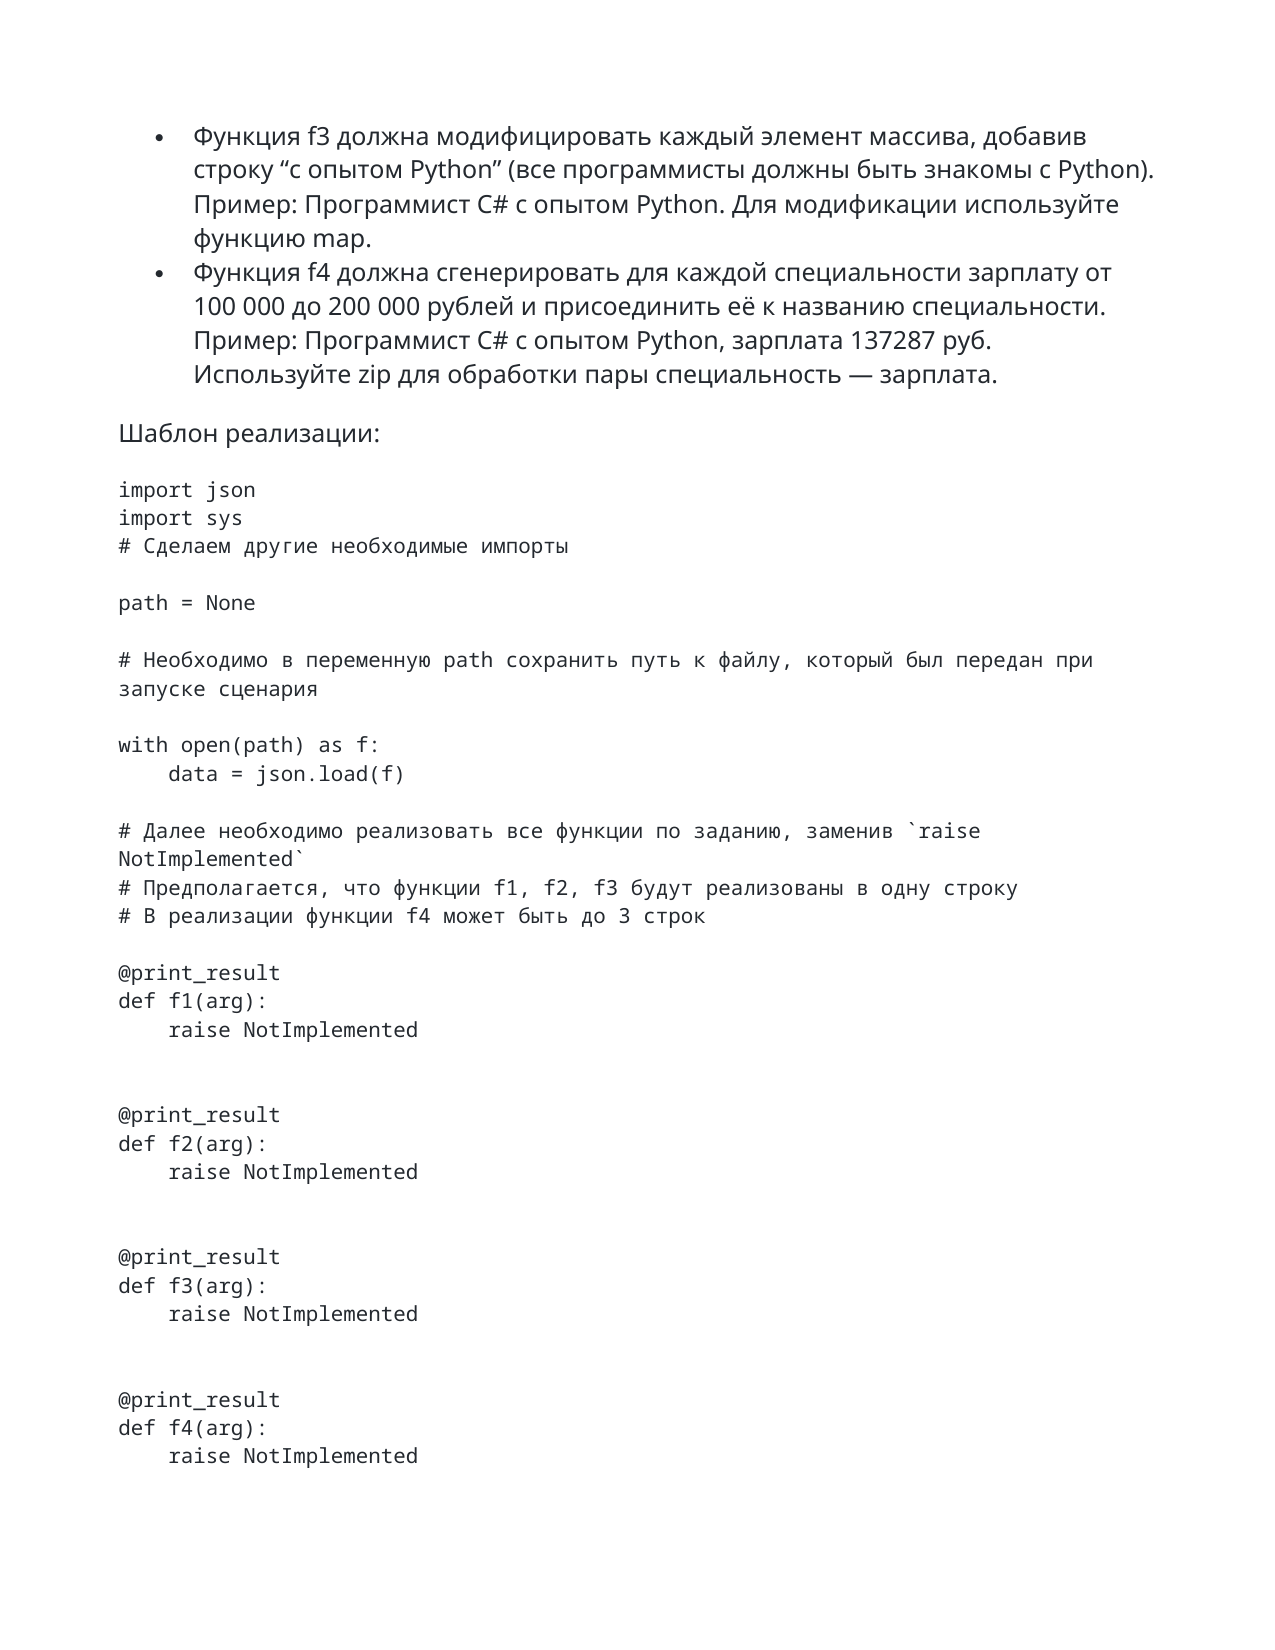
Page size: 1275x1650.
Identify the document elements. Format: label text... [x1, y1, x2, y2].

text raise NotImplemented [118, 1015, 1157, 1043]
text @print_result [118, 1100, 1157, 1129]
text def f2(arg): [118, 1129, 1157, 1157]
text @print_result [118, 958, 1157, 987]
text import sys [118, 503, 1157, 532]
text def f4(arg): [118, 1413, 1157, 1442]
text raise NotImplemented [118, 1442, 1157, 1470]
text @print_result [118, 1385, 1157, 1413]
text @print_result [118, 1242, 1157, 1271]
text def f1(arg): [118, 987, 1157, 1015]
text # Далее необходимо реализовать все функции по заданию, заменив `raise NotImplemented` [118, 816, 1157, 873]
text # Необходимо в переменную path сохранить путь к файлу, который был передан при запуске сценария [118, 645, 1157, 702]
text path = None [118, 588, 1157, 617]
text # Сделаем другие необходимые импорты [118, 532, 1157, 560]
text # Предполагается, что функции f1, f2, f3 будут реализованы в одну строку [118, 873, 1157, 901]
text def f3(arg): [118, 1271, 1157, 1299]
list Функция f3 должна модифицировать каждый элемент массива, добавив строку “с опытом Python” (все программисты должны быть знакомы с Python). Пример: Программист C# с опытом Python. Для модификации используйте функцию map. [156, 118, 1157, 254]
text # В реализации функции f4 может быть до 3 строк [118, 901, 1157, 930]
text data = json.load(f) [118, 759, 1157, 787]
text raise NotImplemented [118, 1157, 1157, 1186]
text with open(path) as f: [118, 731, 1157, 759]
text import json [118, 475, 1157, 503]
text raise NotImplemented [118, 1299, 1157, 1328]
list Функция f4 должна сгенерировать для каждой специальности зарплату от 100 000 до 200 000 рублей и присоединить её к названию специальности. Пример: Программист C# с опытом Python, зарплата 137287 руб. Используйте zip для обработки пары специальность — зарплата. [156, 254, 1157, 391]
text Шаблон реализации: [118, 416, 1157, 450]
